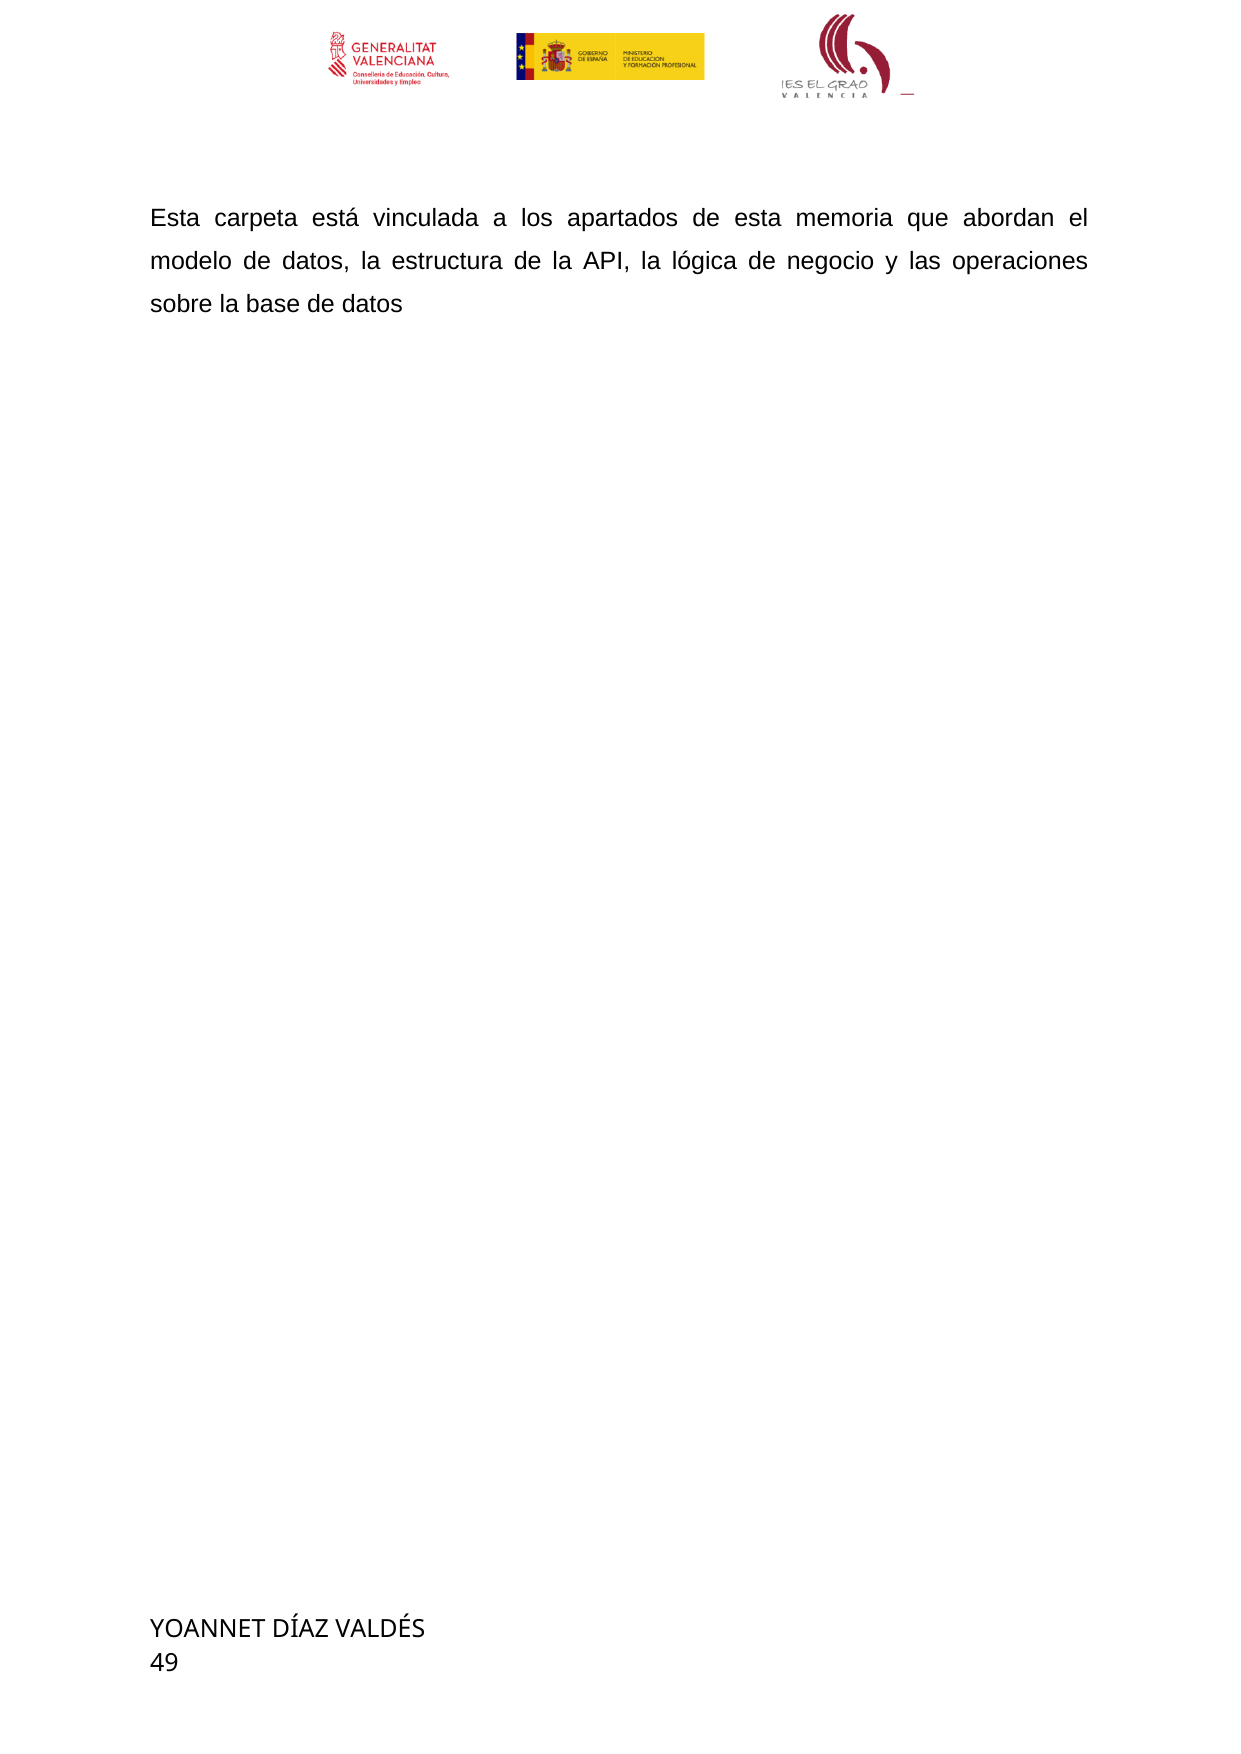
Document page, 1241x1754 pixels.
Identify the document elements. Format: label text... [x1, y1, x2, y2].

text Esta carpeta está vinculada a los apartados de esta memoria que abordan el modelo de datos, la estructura de la API, la lógica de negocio y las operaciones sobre la base de datos [150, 203, 1090, 318]
picture [324, 5, 915, 104]
